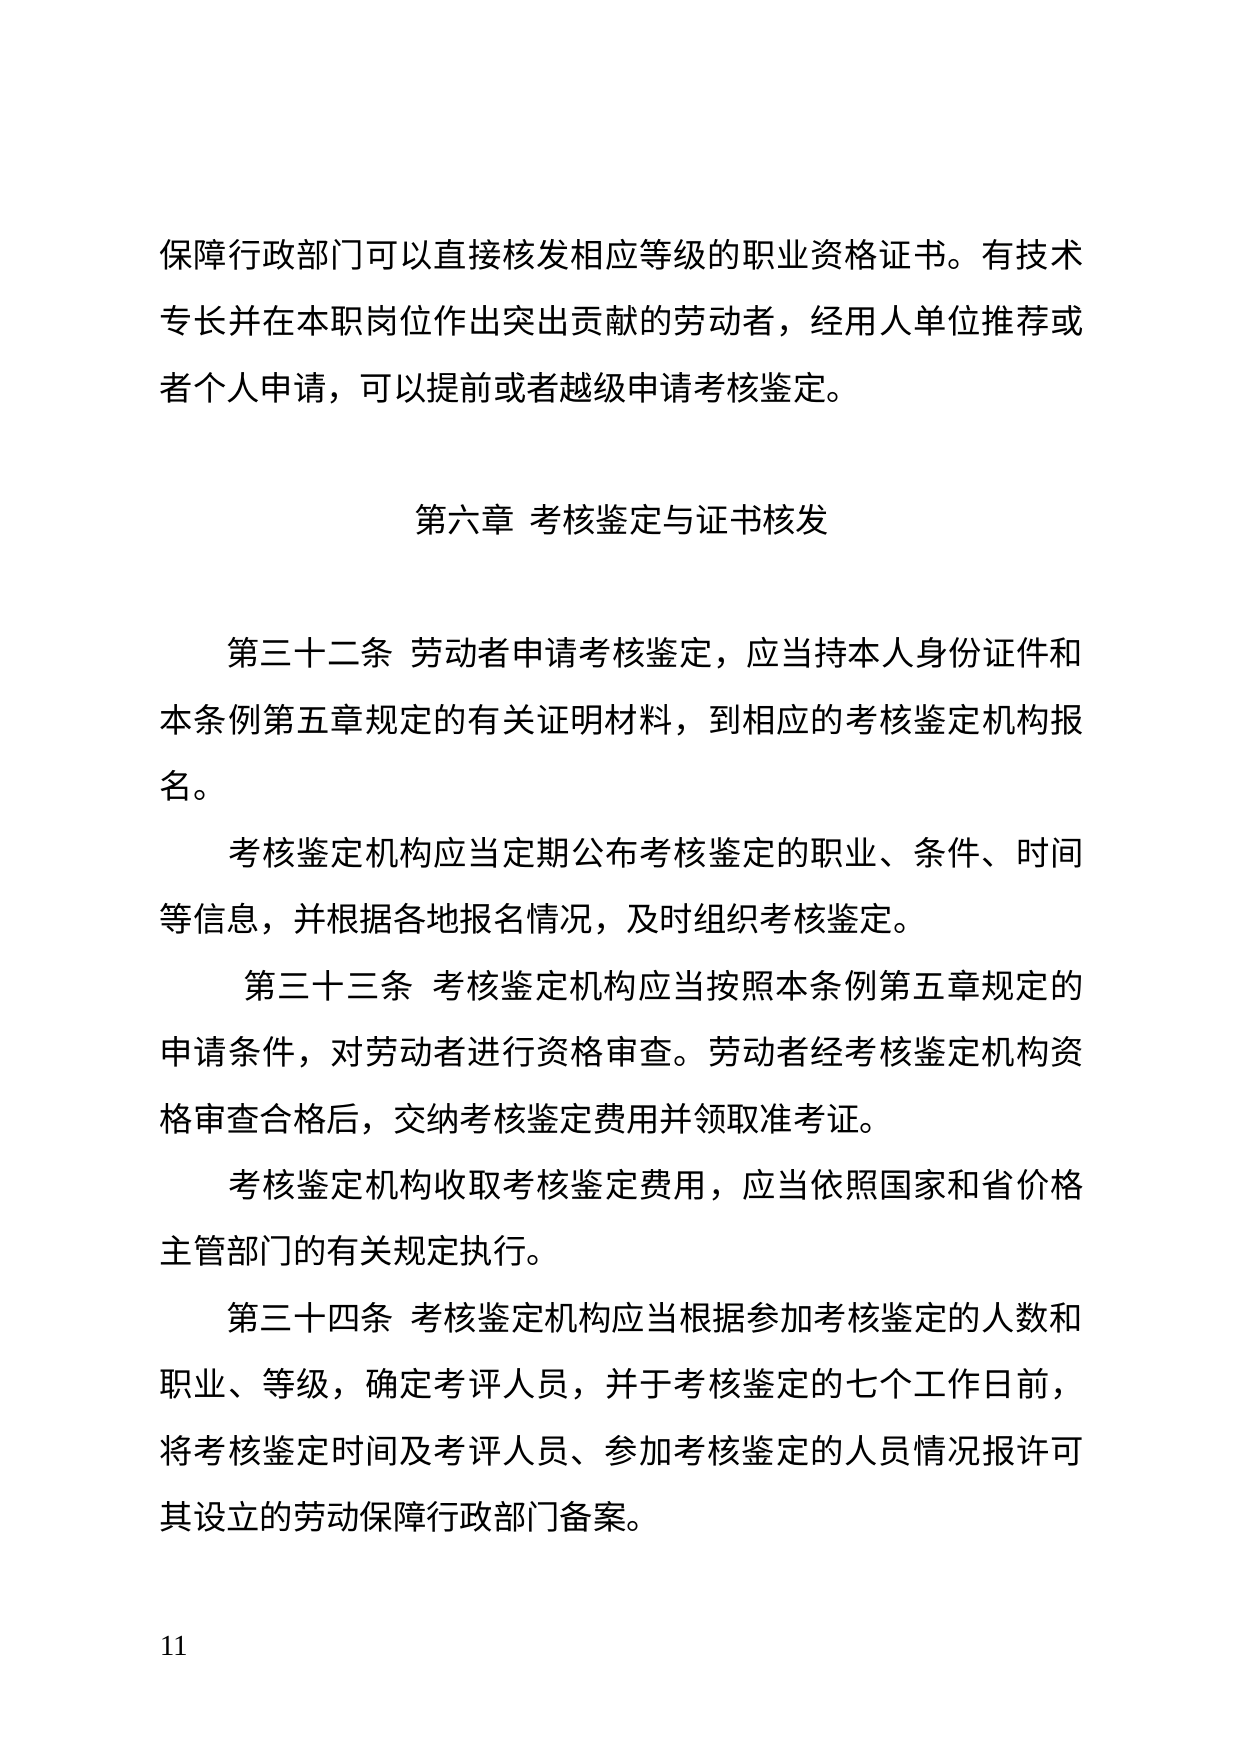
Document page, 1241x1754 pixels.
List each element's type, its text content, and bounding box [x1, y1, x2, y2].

text 考核鉴定机构收取考核鉴定费用，应当依照国家和省价格主管部门的有关规定执行。 [159, 1150, 1084, 1283]
text 第六章 考核鉴定与证书核发 [159, 485, 1084, 552]
text 第三十三条 考核鉴定机构应当按照本条例第五章规定的申请条件，对劳动者进行资格审查。劳动者经考核鉴定机构资格审查合格后，交纳考核鉴定费用并领取准考证。 [159, 950, 1084, 1150]
text 第三十四条 考核鉴定机构应当根据参加考核鉴定的人数和职业、等级，确定考评人员，并于考核鉴定的七个工作日前，将考核鉴定时间及考评人员、参加考核鉴定的人员情况报许可其设立的劳动保障行政部门备案。 [159, 1283, 1084, 1548]
text 第三十二条 劳动者申请考核鉴定，应当持本人身份证件和本条例第五章规定的有关证明材料，到相应的考核鉴定机构报名。 [159, 618, 1084, 817]
text 考核鉴定机构应当定期公布考核鉴定的职业、条件、时间等信息，并根据各地报名情况，及时组织考核鉴定。 [159, 817, 1084, 950]
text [159, 219, 1084, 419]
